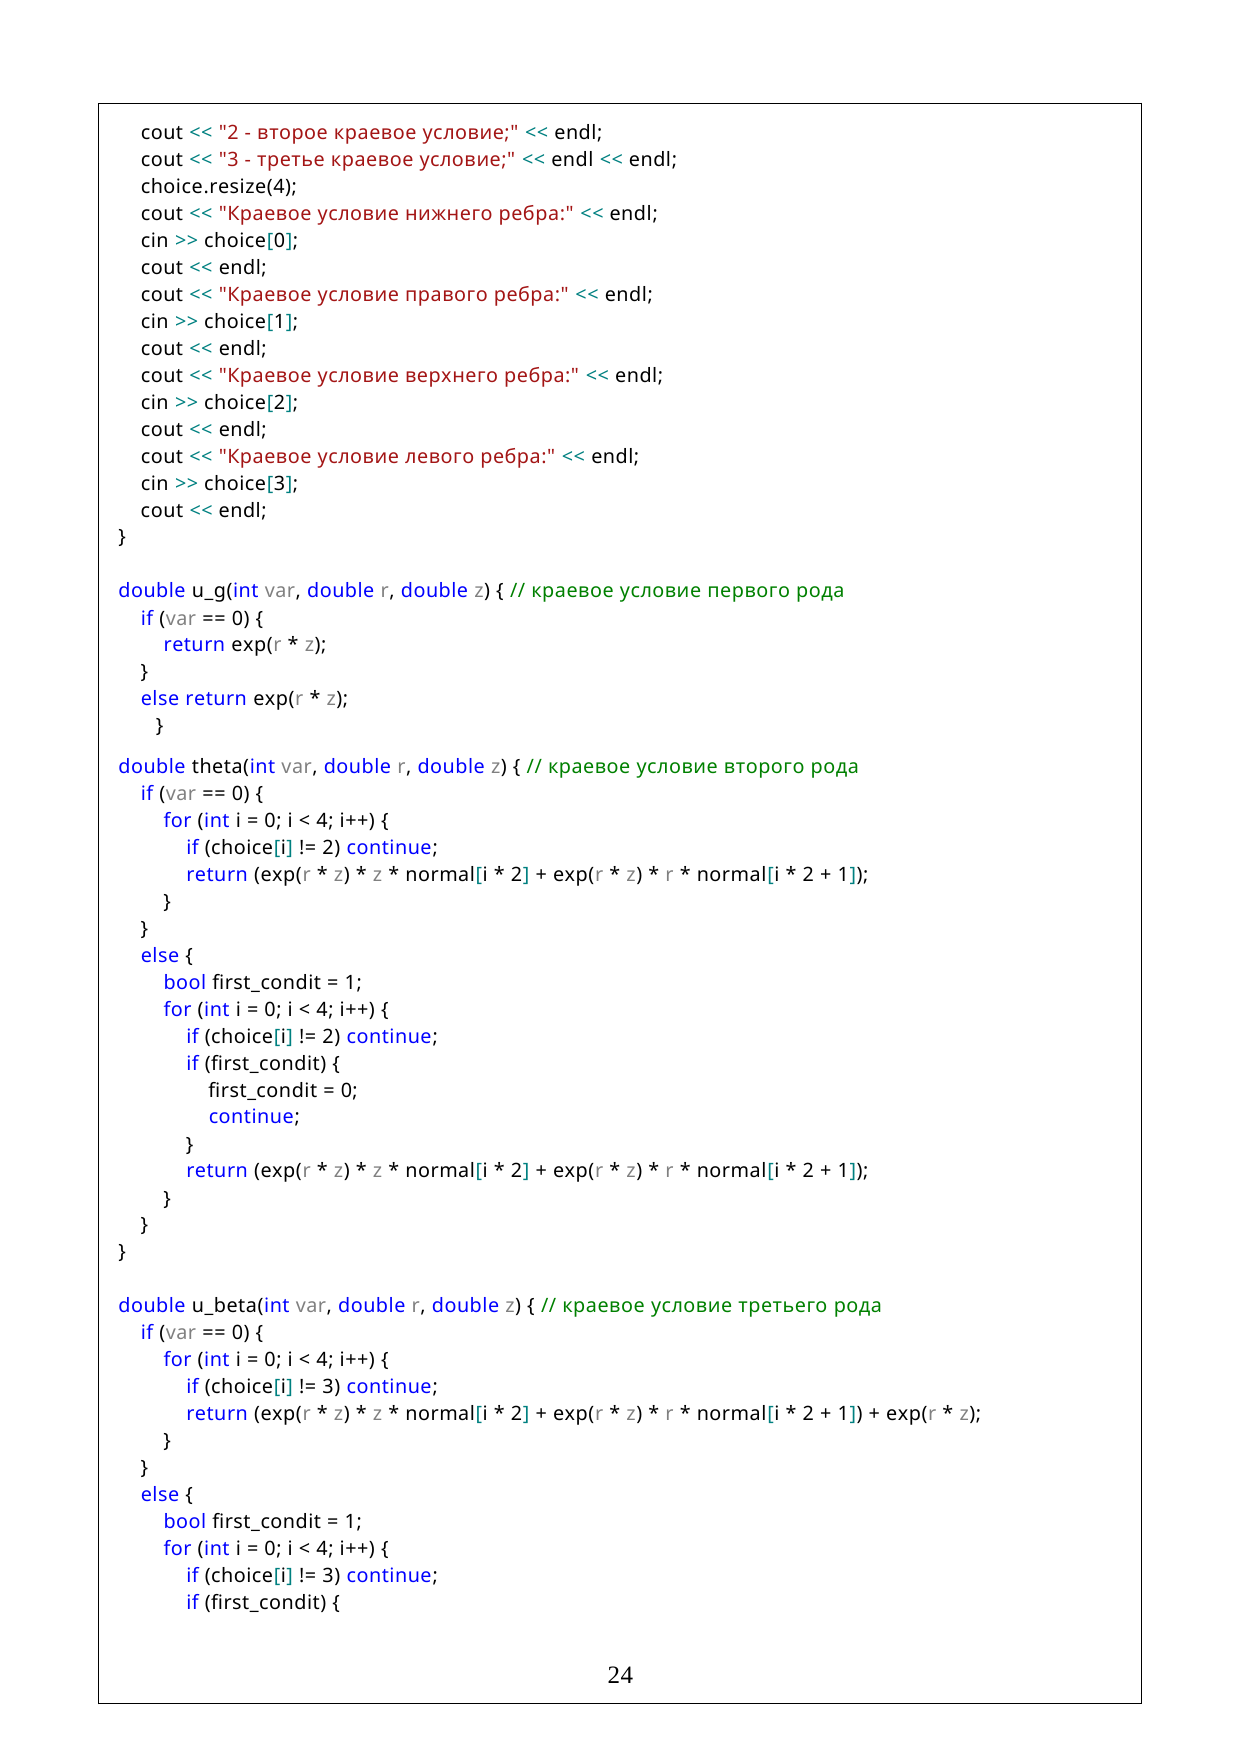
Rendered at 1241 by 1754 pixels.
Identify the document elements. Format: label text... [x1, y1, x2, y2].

text } [118, 658, 1122, 685]
text cout << "2 - второе краевое условие;" << endl; [118, 118, 1122, 145]
text cout << endl; [118, 253, 1122, 280]
text cout << "3 - третье краевое условие;" << endl << endl; [118, 145, 1122, 172]
text else return exp(r * z); [118, 685, 1122, 712]
text } [118, 1238, 1122, 1265]
text bool first_condit = 1; [118, 968, 1122, 995]
text else { [118, 941, 1122, 968]
text bool first_condit = 1; [118, 1507, 1122, 1534]
text for (int i = 0; i < 4; i++) { [118, 995, 1122, 1022]
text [118, 1399, 1122, 1427]
text else { [118, 1481, 1122, 1507]
text cin >> choice[0]; [118, 226, 1122, 253]
text if (choice[i] != 3) continue; [118, 1561, 1122, 1588]
text if (choice[i] != 3) continue; [118, 1373, 1122, 1399]
text return exp(r * z); [118, 631, 1122, 658]
text cout << "Краевое условие левого ребра:" << endl; [118, 442, 1122, 469]
text first_condit = 0; [118, 1076, 1122, 1103]
text } [118, 1453, 1122, 1481]
text cin >> choice[1]; [118, 307, 1122, 334]
text continue; [118, 1103, 1122, 1130]
text return (exp(r * z) * z * normal[i * 2] + exp(r * z) * r * normal[i * 2 + 1]); [118, 860, 1122, 887]
text } [118, 914, 1122, 941]
text } [118, 1211, 1122, 1238]
text cin >> choice[2]; [118, 388, 1122, 415]
text } [118, 1130, 1122, 1157]
text cout << "Краевое условие правого ребра:" << endl; [118, 280, 1122, 307]
text cout << endl; [118, 496, 1122, 523]
text if (var == 0) { [118, 1319, 1122, 1346]
text return (exp(r * z) * z * normal[i * 2] + exp(r * z) * r * normal[i * 2 + 1]); [118, 1157, 1122, 1184]
text } [118, 523, 1122, 550]
text choice.resize(4); [118, 172, 1122, 199]
text for (int i = 0; i < 4; i++) { [118, 1346, 1122, 1373]
text cout << "Краевое условие верхнего ребра:" << endl; [118, 361, 1122, 388]
text double u_g(int var, double r, double z) { // краевое условие первого рода [118, 577, 1122, 604]
text if (choice[i] != 2) continue; [118, 1022, 1122, 1049]
text cout << endl; [118, 334, 1122, 361]
text if (first_condit) { [118, 1588, 1122, 1615]
text double theta(int var, double r, double z) { // краевое условие второго рода [118, 752, 1122, 779]
text cin >> choice[3]; [118, 469, 1122, 496]
text cout << "Краевое условие нижнего ребра:" << endl; [118, 199, 1122, 226]
text for (int i = 0; i < 4; i++) { [118, 1534, 1122, 1561]
text for (int i = 0; i < 4; i++) { [118, 806, 1122, 833]
text } [118, 887, 1122, 914]
text if (first_condit) { [118, 1049, 1122, 1076]
list } [156, 712, 1122, 739]
text if (choice[i] != 2) continue; [118, 833, 1122, 860]
text if (var == 0) { [118, 604, 1122, 631]
text if (var == 0) { [118, 779, 1122, 806]
text } [118, 1184, 1122, 1211]
text } [118, 1427, 1122, 1453]
text double u_beta(int var, double r, double z) { // краевое условие третьего рода [118, 1292, 1122, 1319]
text cout << endl; [118, 415, 1122, 442]
